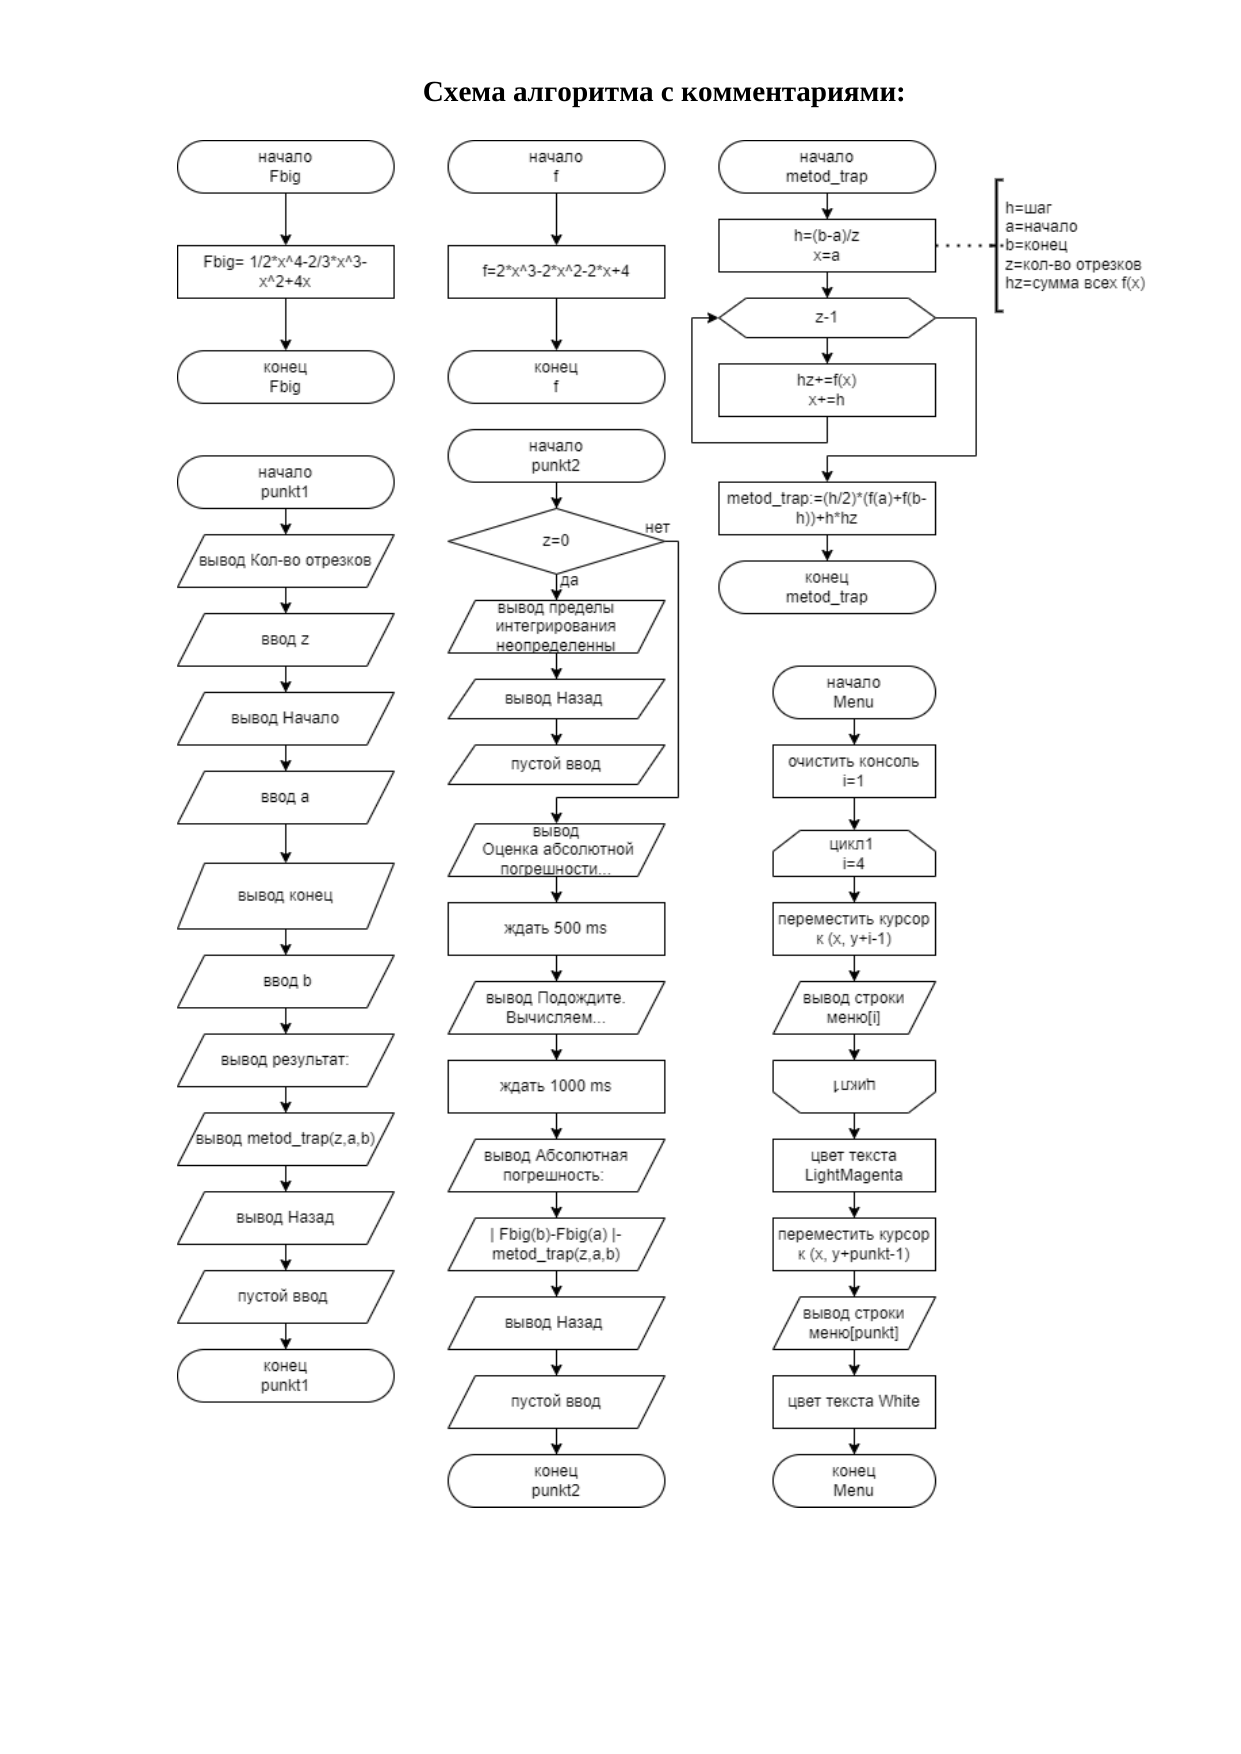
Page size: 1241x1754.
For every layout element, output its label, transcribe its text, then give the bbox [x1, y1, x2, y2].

text Схема алгоритма с комментариями: [177, 74, 1152, 107]
picture [177, 140, 1153, 1508]
